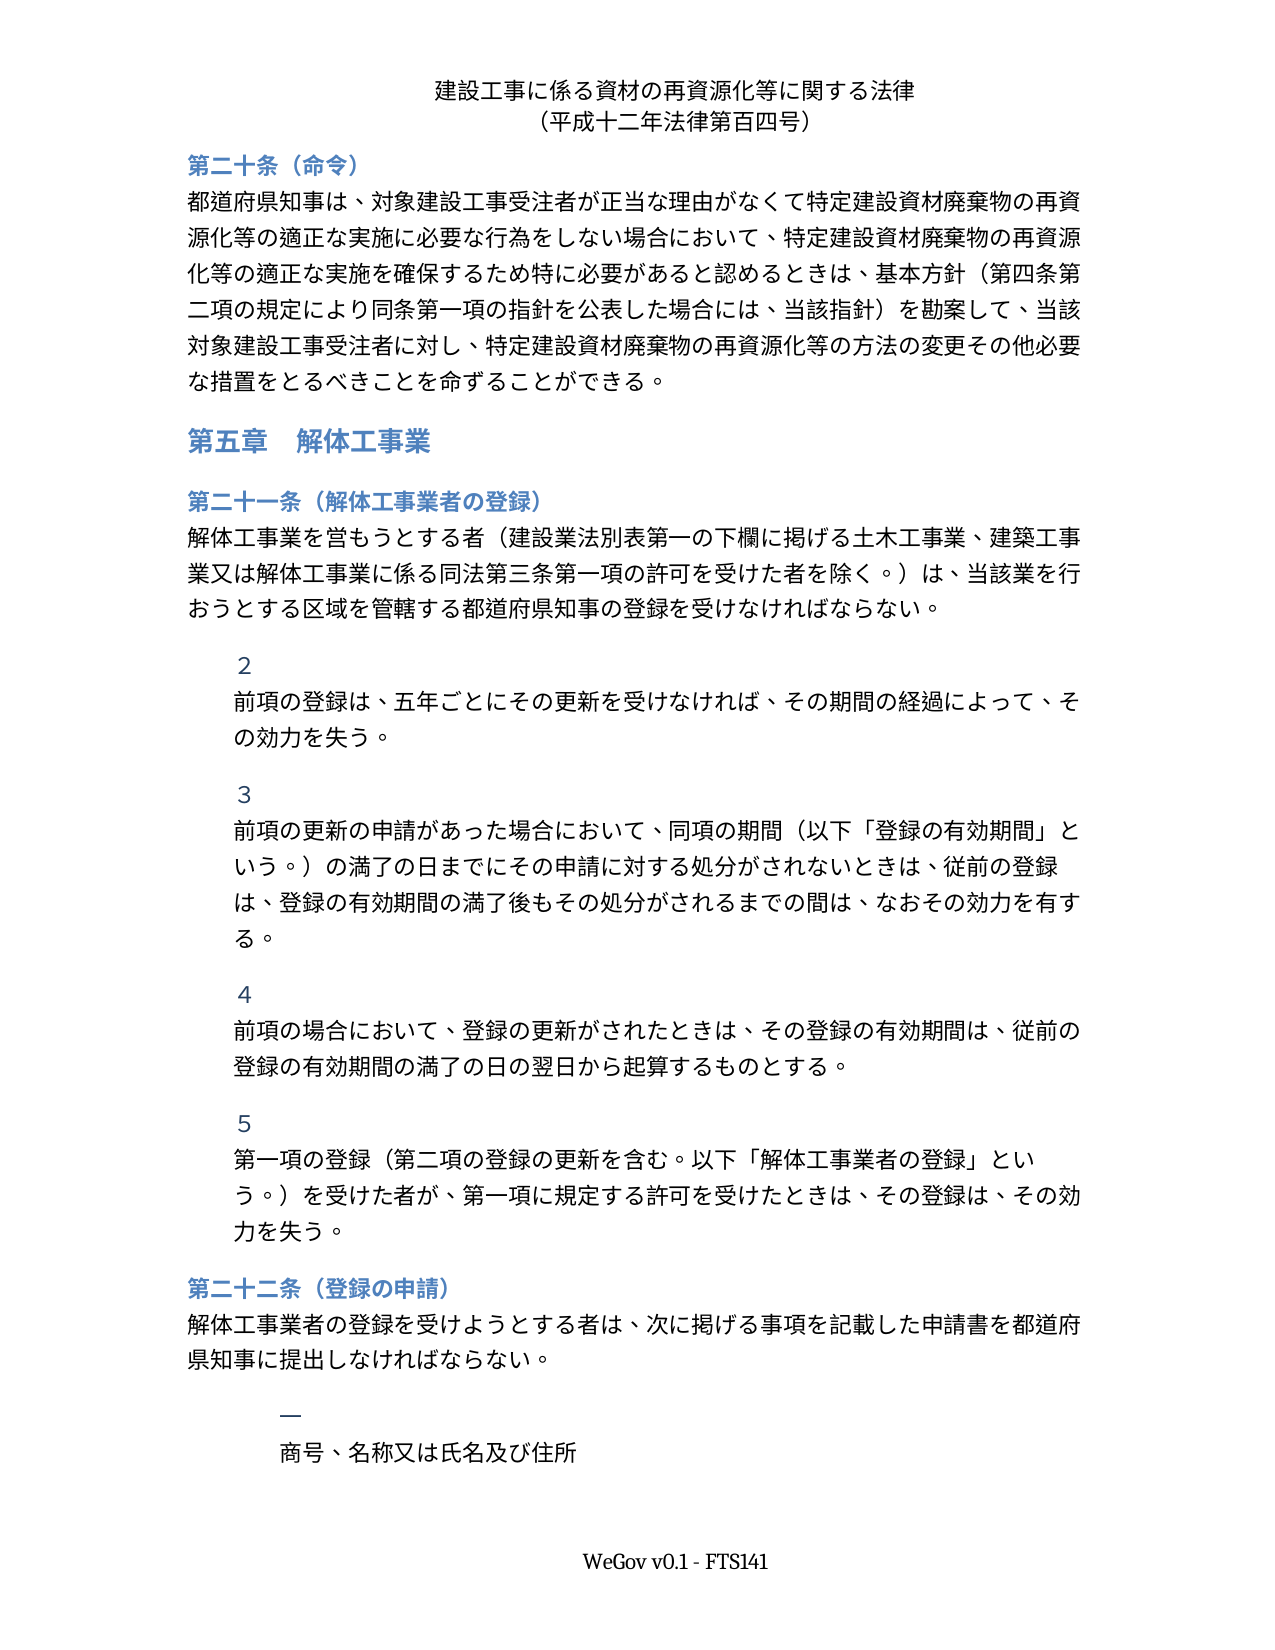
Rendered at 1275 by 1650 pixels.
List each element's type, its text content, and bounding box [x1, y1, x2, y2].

text 解体工事業を営もうとする者（建設業法別表第一の下欄に掲げる土木工事業、建築工事業又は解体工事業に係る同法第三条第一項の許可を受けた者を除く。）は、当該業を行おうとする区域を管轄する都道府県知事の登録を受けなければならない。 [187, 522, 1087, 625]
subtitle 第五章 解体工事業 [187, 422, 1087, 459]
subtitle ２ [233, 650, 1087, 681]
text 前項の登録は、五年ごとにその更新を受けなければ、その期間の経過によって、その効力を失う。 [233, 686, 1087, 753]
subtitle ３ [233, 779, 1087, 810]
text 前項の場合において、登録の更新がされたときは、その登録の有効期間は、従前の登録の有効期間の満了の日の翌日から起算するものとする。 [233, 1015, 1087, 1082]
text 商号、名称又は氏名及び住所 [279, 1437, 1087, 1468]
subtitle ４ [233, 979, 1087, 1011]
subtitle 一 [279, 1401, 1087, 1432]
text 解体工事業者の登録を受けようとする者は、次に掲げる事項を記載した申請書を都道府県知事に提出しなければならない。 [187, 1308, 1087, 1376]
subtitle 第二十一条（解体工事業者の登録） [187, 486, 1087, 517]
text 第一項の登録（第二項の登録の更新を含む。以下「解体工事業者の登録」という。）を受けた者が、第一項に規定する許可を受けたときは、その登録は、その効力を失う。 [233, 1144, 1087, 1247]
subtitle ５ [233, 1108, 1087, 1139]
text 都道府県知事は、対象建設工事受注者が正当な理由がなくて特定建設資材廃棄物の再資源化等の適正な実施に必要な行為をしない場合において、特定建設資材廃棄物の再資源化等の適正な実施を確保するため特に必要があると認めるときは、基本方針（第四条第二項の規定により同条第一項の指針を公表した場合には、当該指針）を勘案して、当該対象建設工事受注者に対し、特定建設資材廃棄物の再資源化等の方法の変更その他必要な措置をとるべきことを命ずることができる。 [187, 186, 1087, 397]
subtitle 第二十条（命令） [187, 150, 1087, 181]
text 前項の更新の申請があった場合において、同項の期間（以下「登録の有効期間」という。）の満了の日までにその申請に対する処分がされないときは、従前の登録は、登録の有効期間の満了後もその処分がされるまでの間は、なおその効力を有する。 [233, 815, 1087, 954]
subtitle 第二十二条（登録の申請） [187, 1273, 1087, 1304]
